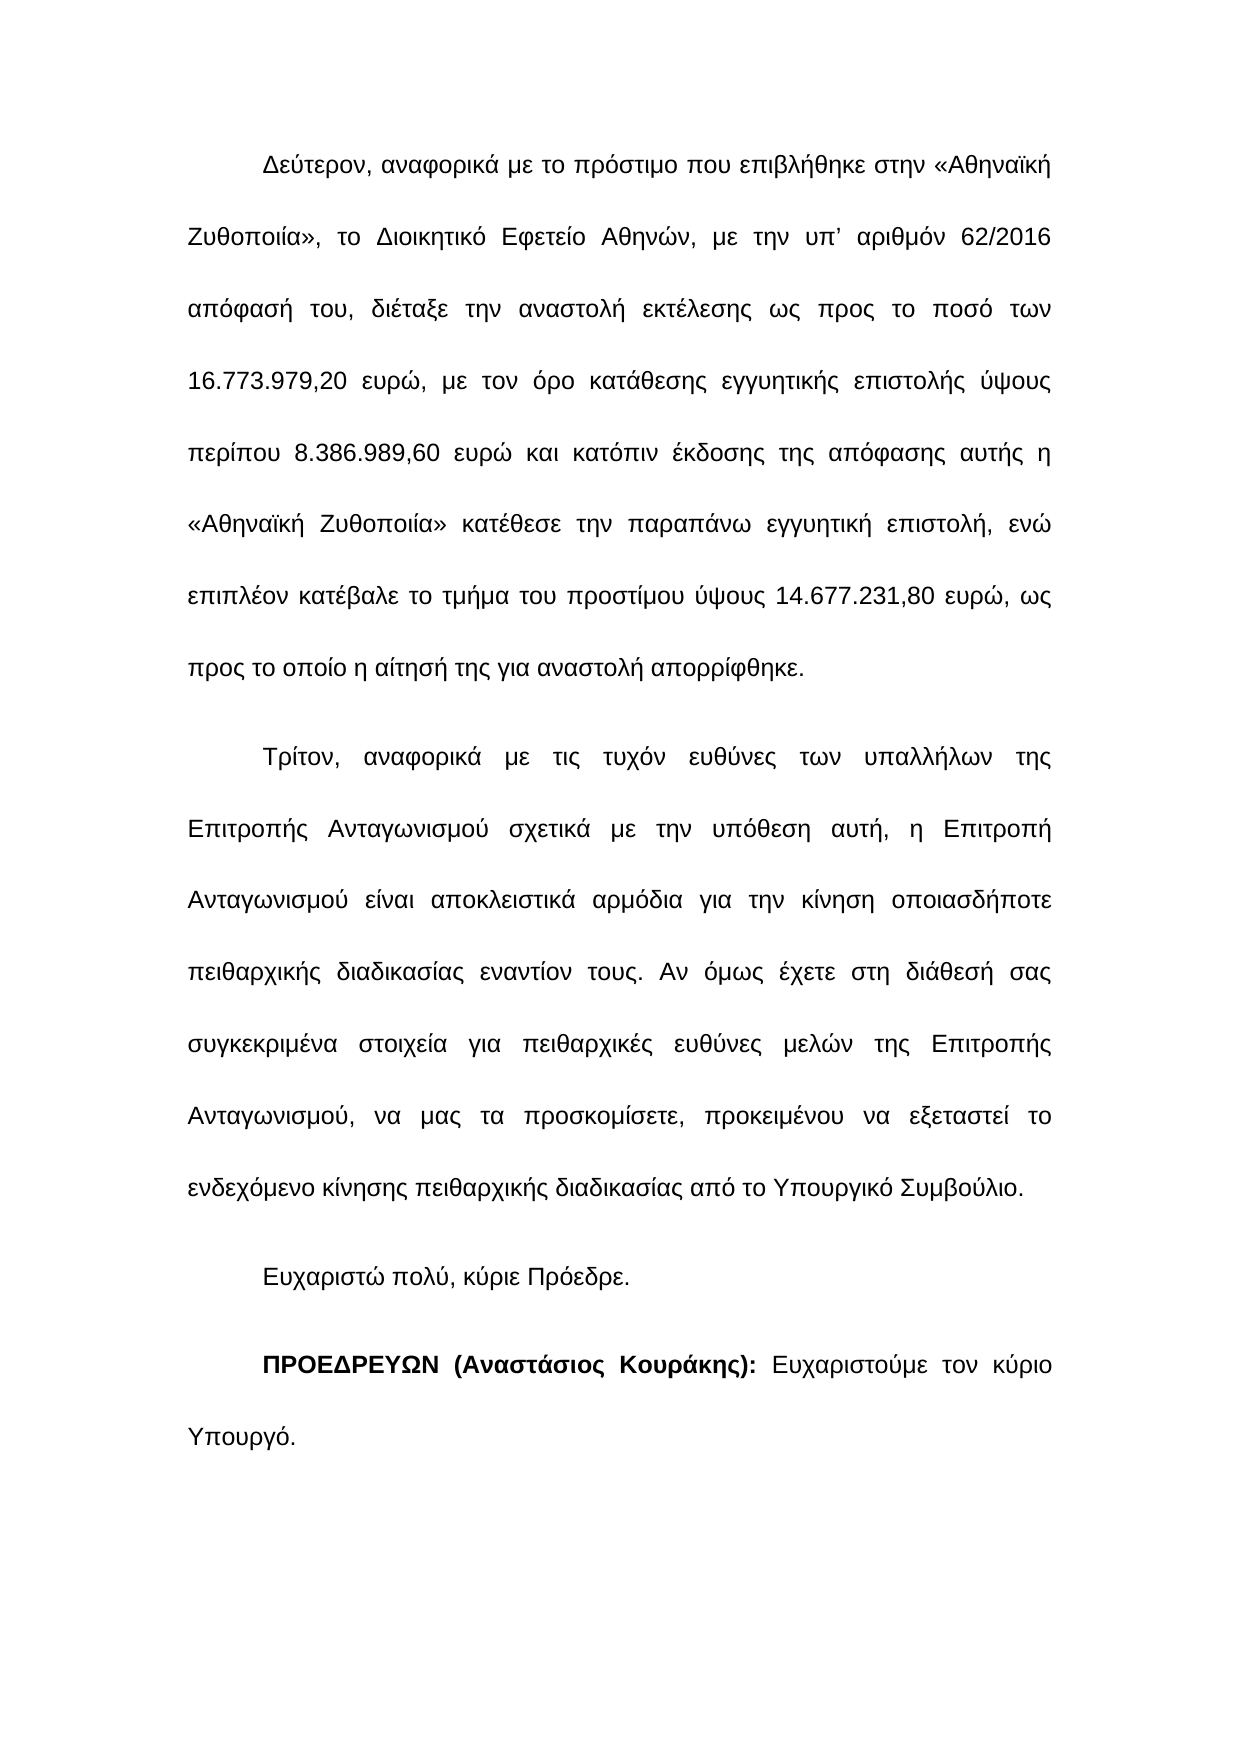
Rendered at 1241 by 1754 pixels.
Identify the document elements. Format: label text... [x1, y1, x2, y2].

text Ευχαριστώ πολύ, κύριε Πρόεδρε. [187, 1261, 1053, 1290]
text Τρίτον, αναφορικά με τις τυχόν ευθύνες των υπαλλήλων της Επιτροπής Ανταγωνισμού σχετικά με την υπόθεση αυτή, η Επιτροπή Ανταγωνισμού είναι αποκλειστικά αρμόδια για την κίνηση οποιασδήποτε πειθαρχικής διαδικασίας εναντίον τους. Αν όμως έχετε στη διάθεσή σας συγκεκριμένα στοιχεία για πειθαρχικές ευθύνες μελών της Επιτροπής Ανταγωνισμού, να μας τα προσκομίσετε, προκειμένου να εξεταστεί το ενδεχόμενο κίνησης πειθαρχικής διαδικασίας από το Υπουργικό Συμβούλιο. [187, 742, 1053, 1202]
text Δεύτερον, αναφορικά με το πρόστιμο που επιβλήθηκε στην «Αθηναϊκή Ζυθοποιία», το Διοικητικό Εφετείο Αθηνών, με την υπ’ αριθμόν 62/2016 απόφασή του, διέταξε την αναστολή εκτέλεσης ως προς το ποσό των 16.773.979,20 ευρώ, με τον όρο κατάθεσης εγγυητικής επιστολής ύψους περίπου 8.386.989,60 ευρώ και κατόπιν έκδοσης της απόφασης αυτής η «Αθηναϊκή Ζυθοποιία» κατέθεσε την παραπάνω εγγυητική επιστολή, ενώ επιπλέον κατέβαλε το τμήμα του προστίμου ύψους 14.677.231,80 ευρώ, ως προς το οποίο η αίτησή της για αναστολή απορρίφθηκε. [187, 150, 1053, 682]
text ΠΡΟΕΔΡΕΥΩΝ (Αναστάσιος Κουράκης): Ευχαριστούμε τον κύριο Υπουργό. [187, 1350, 1053, 1451]
